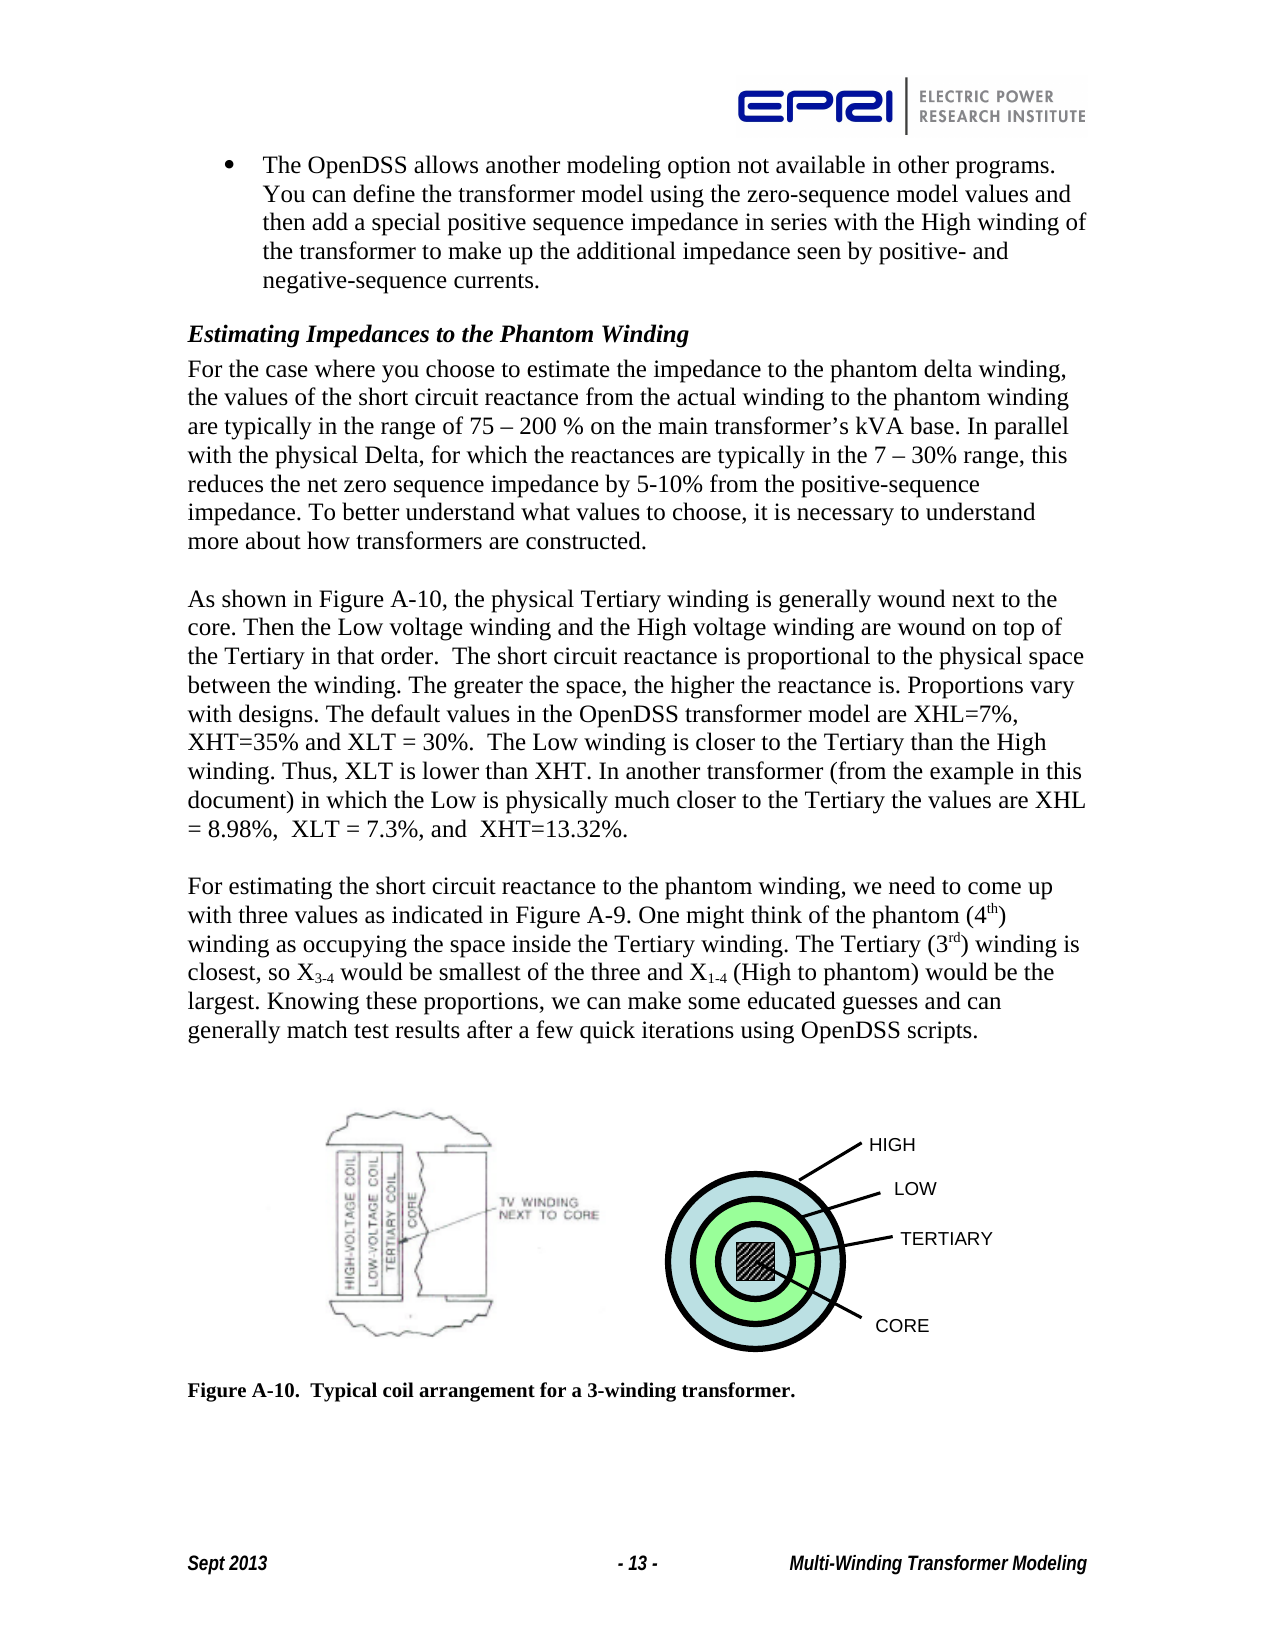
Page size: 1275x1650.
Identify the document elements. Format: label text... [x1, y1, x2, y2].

list The OpenDSS allows another modeling option not available in other programs. You can define the transformer model using the zero-sequence model values and then add a special positive sequence impedance in series with the High winding of the transformer to make up the additional impedance seen by positive- and negative-sequence currents. [225, 150, 1087, 294]
picture [736, 75, 1088, 138]
picture [737, 1243, 774, 1280]
subtitle Estimating Impedances to the Phantom Winding [187, 319, 1087, 347]
text As shown in Figure A-9, the physical Tertiary winding is generally wound next to the core. Then the Low voltage winding and the High voltage winding are wound on top of the Tertiary in that order. The short circuit reactance is proportional to the physical space between the winding. The greater the space, the higher the reactance is. Proportions vary with designs. The default values in the OpenDSS transformer model are XHL=7%, XHT=35% and XLT = 30%. The Low winding is closer to the Tertiary than the High winding. Thus, XLT is lower than XHT. In another transformer (from the example in this document) in which the Low is physically much closer to the Tertiary the values are XHL = 8.98%, XLT = 7.3%, and XHT=13.32%. [187, 584, 1087, 842]
text For the case where you choose to estimate the impedance to the phantom delta winding, the values of the short circuit reactance from the actual winding to the phantom winding are typically in the range of 75 – 200 % on the main transformer’s kVA base. In parallel with the physical Delta, for which the reactances are typically in the 7 – 30% range, this reduces the net zero sequence impedance by 5-10% from the positive-sequence impedance. To better understand what values to choose, it is necessary to understand more about how transformers are constructed. [187, 354, 1087, 555]
text For estimating the short circuit reactance to the phantom winding, we need to come up with three values as indicated in Figure A-8. One might think of the phantom (4th) winding as occupying the space inside the Tertiary winding. The Tertiary (3rd) winding is closest, so X3-4 would be smallest of the three and X1-4 (High to phantom) would be the largest. Knowing these proportions, we can make some educated guesses and can generally match test results after a few quick iterations using OpenDSS scripts. [187, 871, 1087, 1044]
